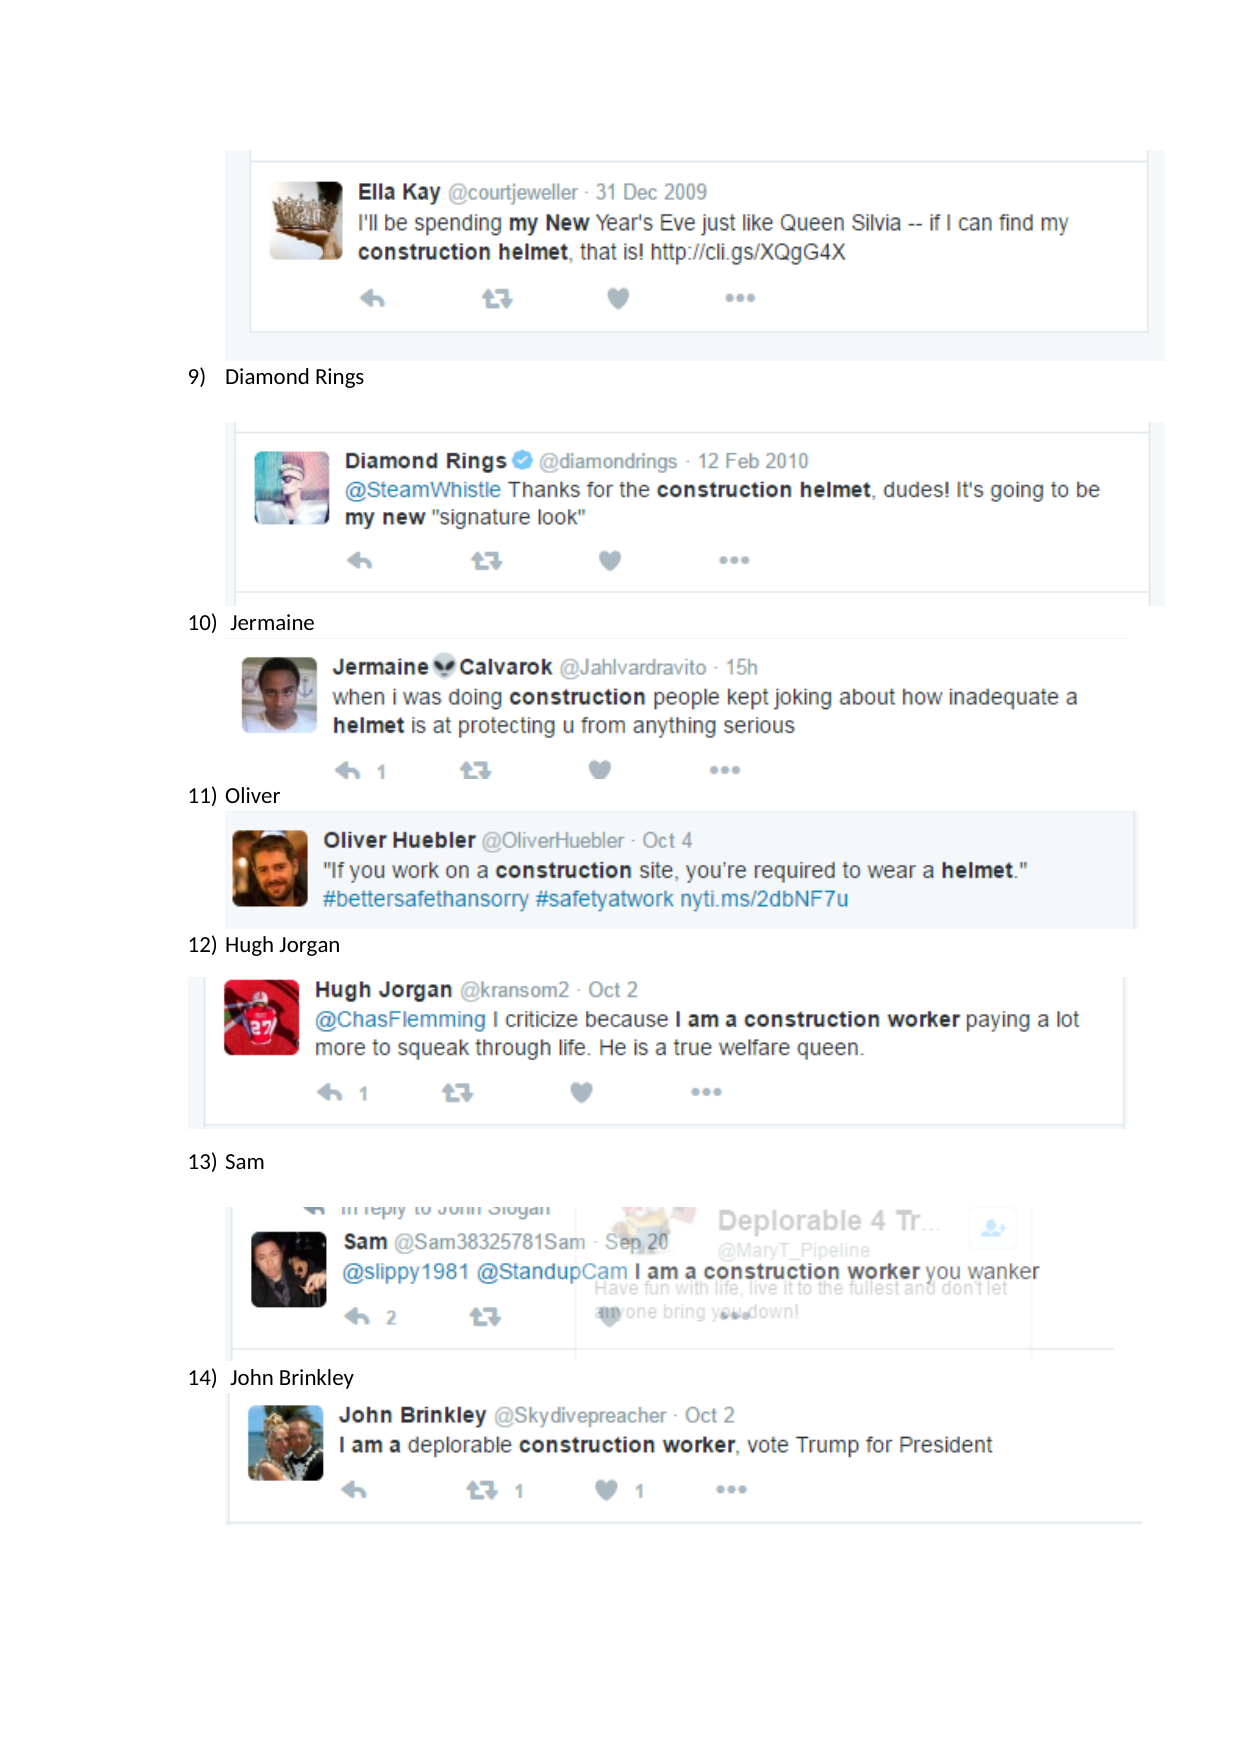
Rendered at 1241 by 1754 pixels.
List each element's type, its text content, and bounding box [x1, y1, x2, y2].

list Oliver [187, 781, 1090, 809]
picture [225, 150, 1166, 361]
list John Brinkley [187, 1363, 1090, 1391]
picture [225, 1393, 1143, 1525]
list Jermaine [187, 608, 1090, 636]
picture [225, 811, 1139, 929]
list Hugh Jorgan [187, 930, 1090, 958]
picture [225, 422, 1166, 606]
list Sam [187, 1147, 1090, 1175]
picture [225, 638, 1130, 779]
list Diamond Rings [187, 362, 1090, 390]
picture [187, 977, 1128, 1129]
picture [225, 1207, 1114, 1361]
